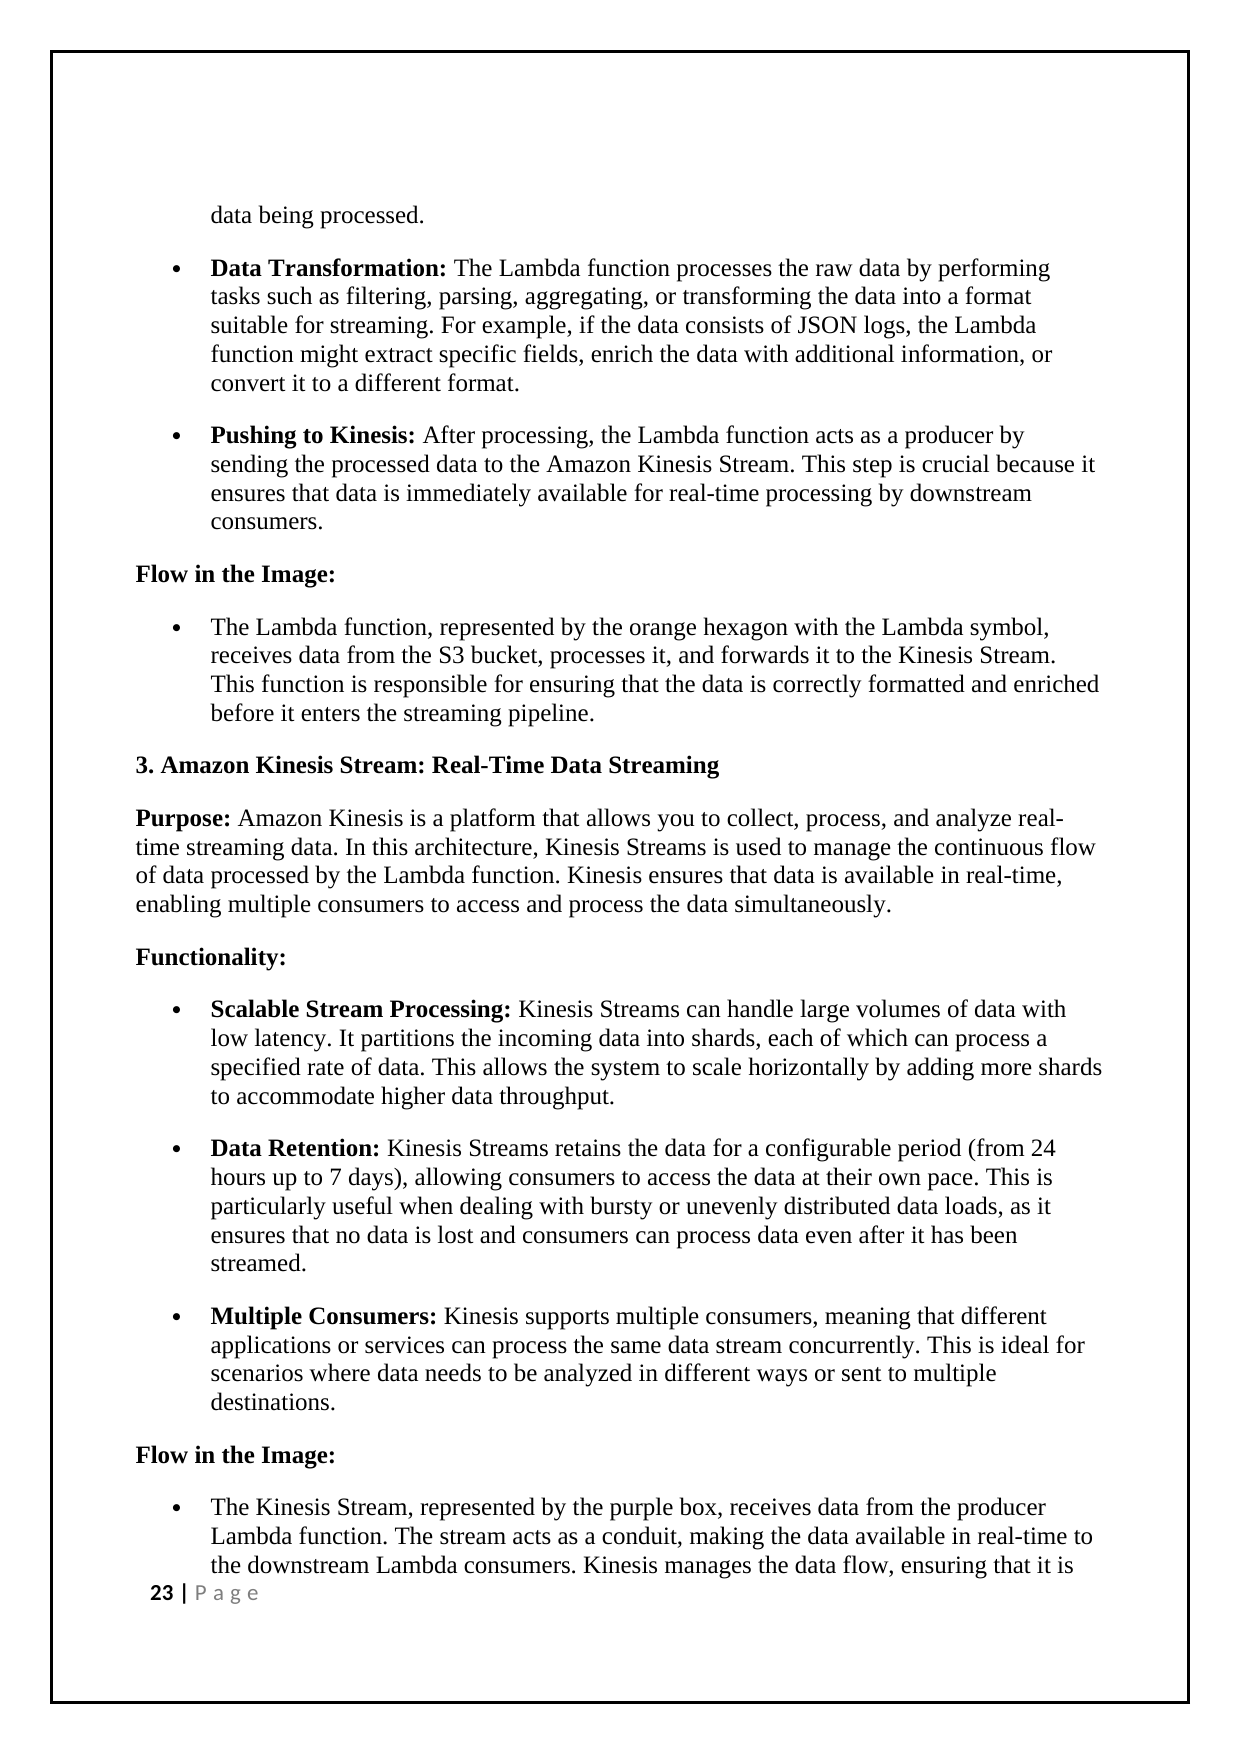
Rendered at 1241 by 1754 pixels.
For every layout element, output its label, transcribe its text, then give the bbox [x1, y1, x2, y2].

list Pushing to Kinesis: After processing, the Lambda function acts as a producer by sending the processed data to the Amazon Kinesis Stream. This step is crucial because it ensures that data is immediately available for real-time processing by downstream consumers. [173, 420, 1105, 535]
text Flow in the Image: [135, 1440, 1105, 1469]
list Scalable Stream Processing: Kinesis Streams can handle large volumes of data with low latency. It partitions the incoming data into shards, each of which can process a specified rate of data. This allows the system to scale horizontally by adding more shards to accommodate higher data throughput. [173, 994, 1105, 1109]
text Functionality: [135, 942, 1105, 971]
list Data Transformation: The Lambda function processes the raw data by performing tasks such as filtering, parsing, aggregating, or transforming the data into a format suitable for streaming. For example, if the data consists of JSON logs, the Lambda function might extract specific fields, enrich the data with additional information, or convert it to a different format. [173, 253, 1105, 396]
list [173, 1492, 1105, 1579]
list Data Retention: Kinesis Streams retains the data for a configurable period (from 24 hours up to 7 days), allowing consumers to access the data at their own pace. This is particularly useful when dealing with bursty or unevenly distributed data loads, as it ensures that no data is lost and consumers can process data even after it has been streamed. [173, 1133, 1105, 1277]
list The Lambda function, represented by the orange hexagon with the Lambda symbol, receives data from the S3 bucket, processes it, and forwards it to the Kinesis Stream. This function is responsible for ensuring that the data is correctly formatted and enriched before it enters the streaming pipeline. [173, 612, 1105, 727]
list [173, 200, 1105, 229]
text 3. Amazon Kinesis Stream: Real-Time Data Streaming [135, 751, 1105, 779]
text Purpose: Amazon Kinesis is a platform that allows you to collect, process, and analyze real-time streaming data. In this architecture, Kinesis Streams is used to manage the continuous flow of data processed by the Lambda function. Kinesis ensures that data is available in real-time, enabling multiple consumers to access and process the data simultaneously. [135, 803, 1105, 918]
text Flow in the Image: [135, 559, 1105, 588]
list Multiple Consumers: Kinesis supports multiple consumers, meaning that different applications or services can process the same data stream concurrently. This is ideal for scenarios where data needs to be analyzed in different ways or sent to multiple destinations. [173, 1301, 1105, 1416]
